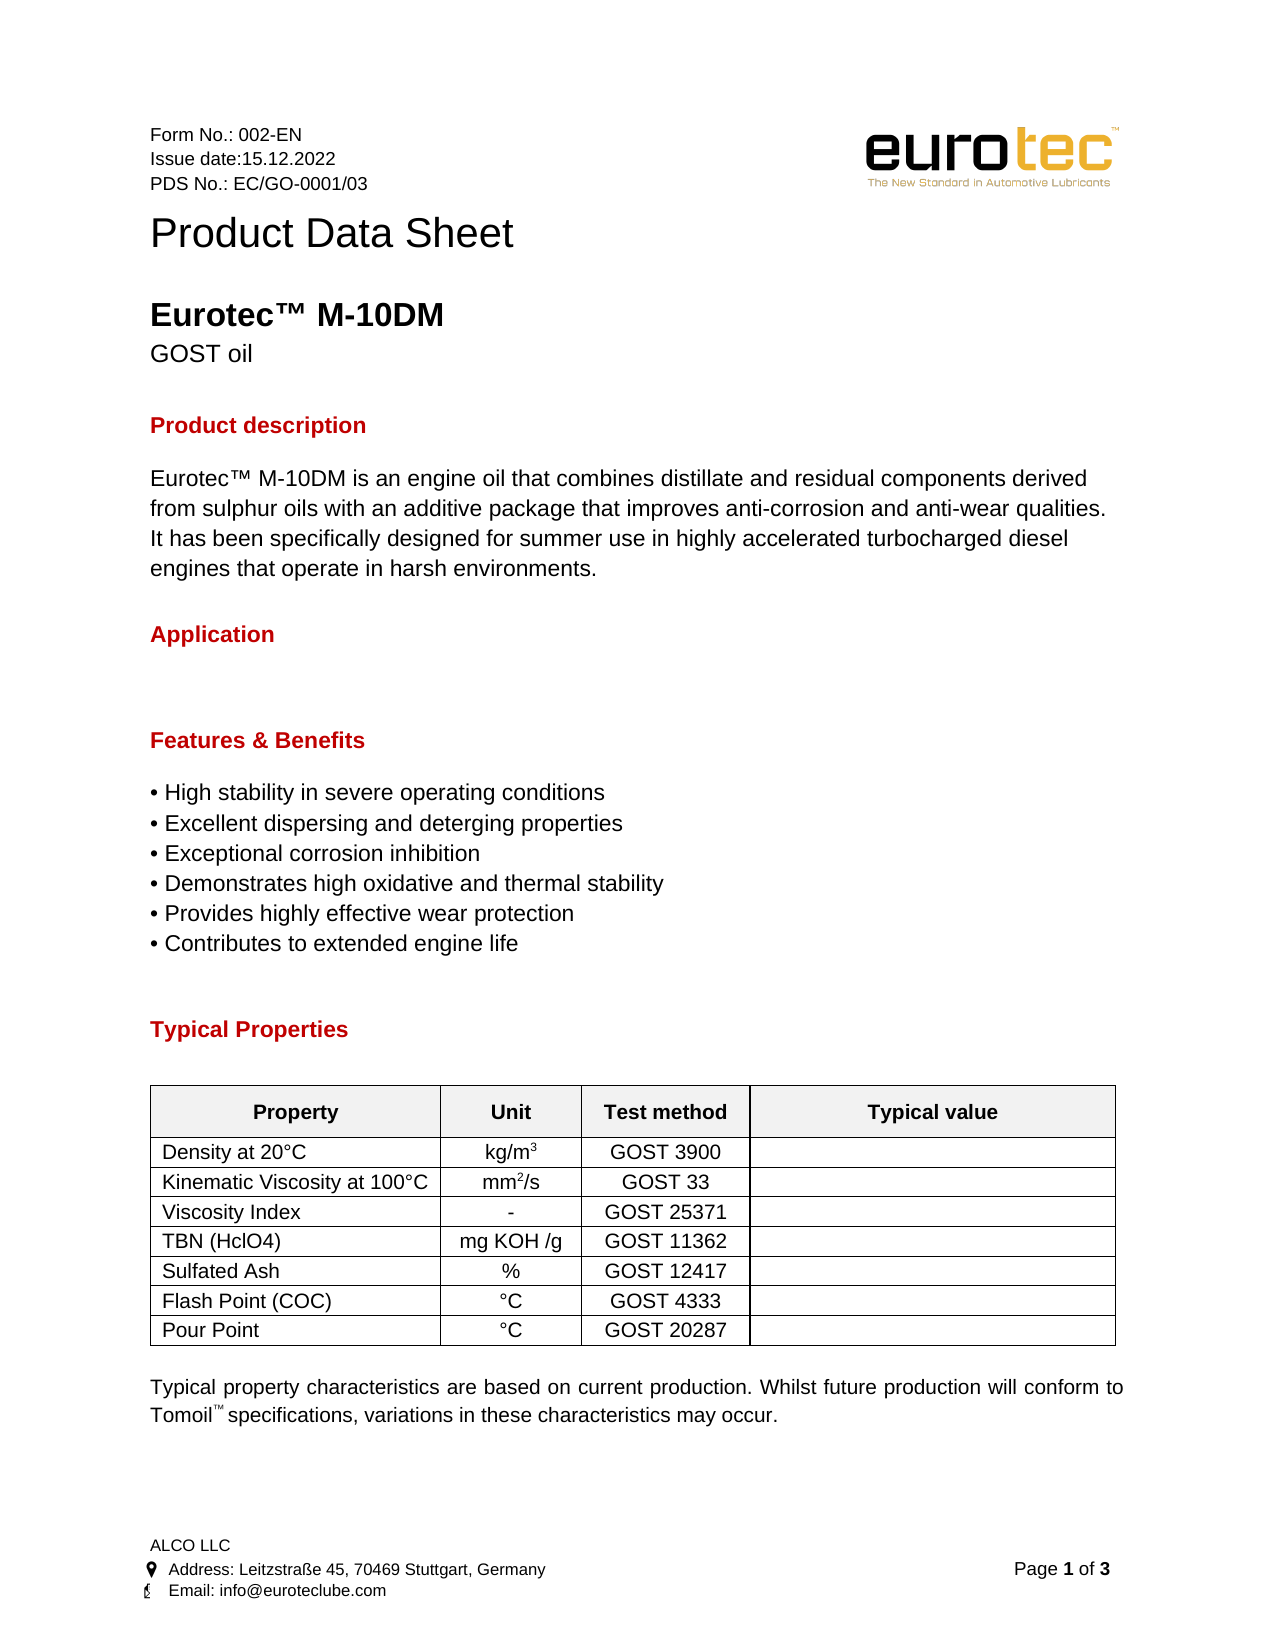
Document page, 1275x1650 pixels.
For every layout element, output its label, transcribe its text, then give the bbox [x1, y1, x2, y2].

table_cell [751, 1227, 1115, 1256]
table_cell - [441, 1197, 581, 1226]
picture [141, 1558, 163, 1599]
text Typical property characteristics are based on current production. Whilst future production will conform to Tomoil™ specifications, variations in these characteristics may occur. [150, 1375, 1125, 1426]
table_cell [751, 1138, 1115, 1167]
table_cell GOST 3900 [582, 1138, 749, 1167]
table_cell GOST 12417 [582, 1257, 749, 1285]
table_cell mm2/s [441, 1168, 581, 1196]
table_cell Sulfated Ash [151, 1257, 440, 1285]
table_cell GOST 4333 [582, 1286, 749, 1315]
text Typical Properties [150, 1016, 1125, 1042]
table_cell °C [441, 1286, 581, 1315]
table_cell [751, 1316, 1115, 1345]
table_cell [751, 1286, 1115, 1315]
table_cell GOST 33 [582, 1168, 749, 1196]
table_cell [751, 1197, 1115, 1226]
table_cell kg/m3 [441, 1138, 581, 1167]
table_cell GOST 20287 [582, 1316, 749, 1345]
table_header Typical value [751, 1086, 1115, 1137]
text Eurotec™ M-10DM is an engine oil that combines distillate and residual components derived from sulphur oils with an additive package that improves anti-corrosion and anti-wear qualities. It has been specifically designed for summer use in highly accelerated turbocharged diesel engines that operate in harsh environments. [150, 464, 1125, 581]
text Application [150, 621, 1125, 648]
table_header Test method [582, 1086, 749, 1137]
table_cell [751, 1168, 1115, 1196]
text Features & Benefits [150, 727, 1125, 753]
text Product Data Sheet [150, 209, 1125, 257]
table_cell Pour Point [151, 1316, 440, 1345]
table_header Property [151, 1086, 440, 1137]
table_cell [751, 1257, 1115, 1285]
text Product description [150, 412, 1125, 438]
text Eurotec™ M-10DM [150, 295, 1125, 333]
text GOST oil [150, 339, 1125, 368]
table_cell GOST 11362 [582, 1227, 749, 1256]
table_cell Density at 20°C [151, 1138, 440, 1167]
table_cell Viscosity Index [151, 1197, 440, 1226]
table_cell Kinematic Viscosity at 100°C [151, 1168, 440, 1196]
table_cell Flash Point (COC) [151, 1286, 440, 1315]
table_cell % [441, 1257, 581, 1285]
table_cell °C [441, 1316, 581, 1345]
table_header Unit [441, 1086, 581, 1137]
table_cell GOST 25371 [582, 1197, 749, 1226]
table_cell mg KOH /g [441, 1227, 581, 1256]
text • High stability in severe operating conditions • Excellent dispersing and deterging properties • Exceptional corrosion inhibition • Demonstrates high oxidative and thermal stability • Provides highly effective wear protection • Contributes to extended engine life [150, 779, 1125, 957]
picture [859, 73, 1125, 209]
table_cell TBN (HclO4) [151, 1227, 440, 1256]
